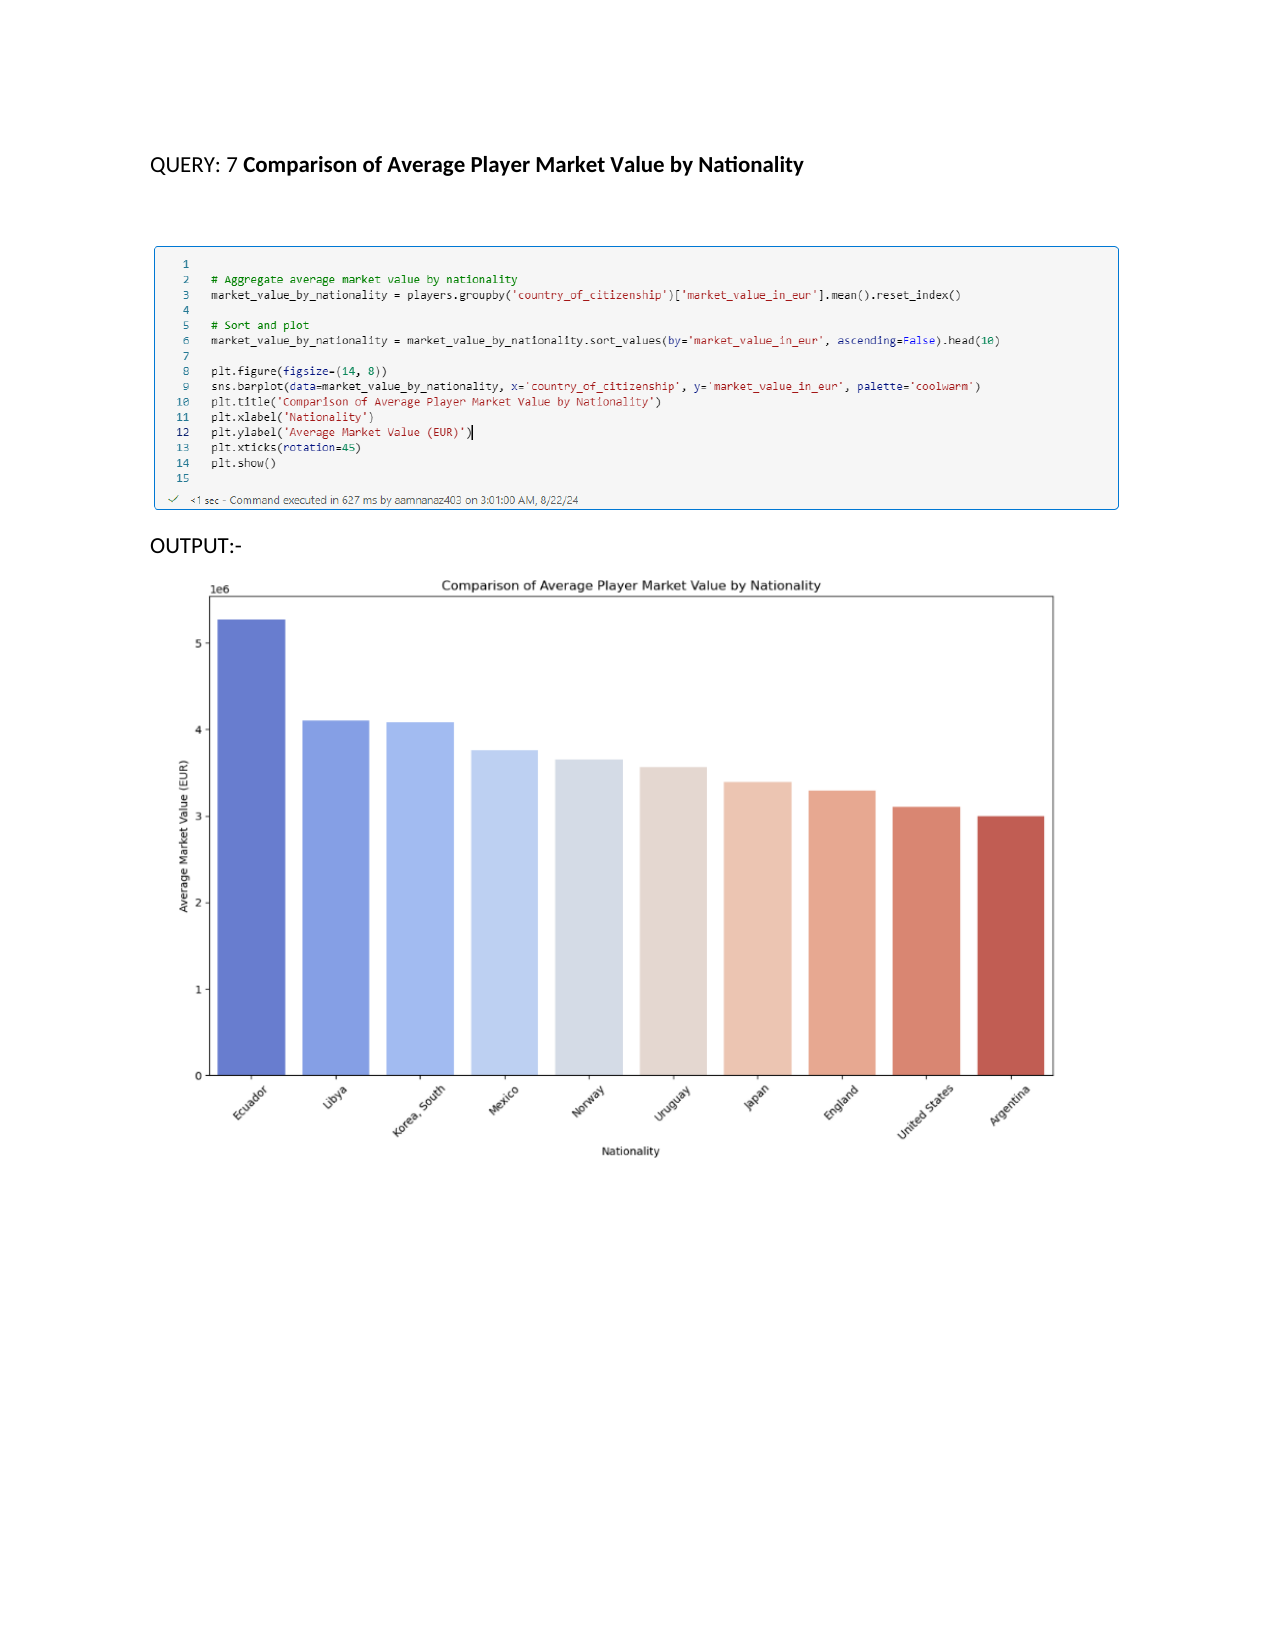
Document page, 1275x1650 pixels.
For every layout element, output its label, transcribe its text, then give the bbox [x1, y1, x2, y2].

picture [150, 577, 1125, 1187]
text QUERY: 7 Comparison of Average Player Market Value by Nationality [150, 150, 1125, 178]
text OUTPUT:- [150, 531, 1125, 559]
picture [150, 243, 1125, 512]
